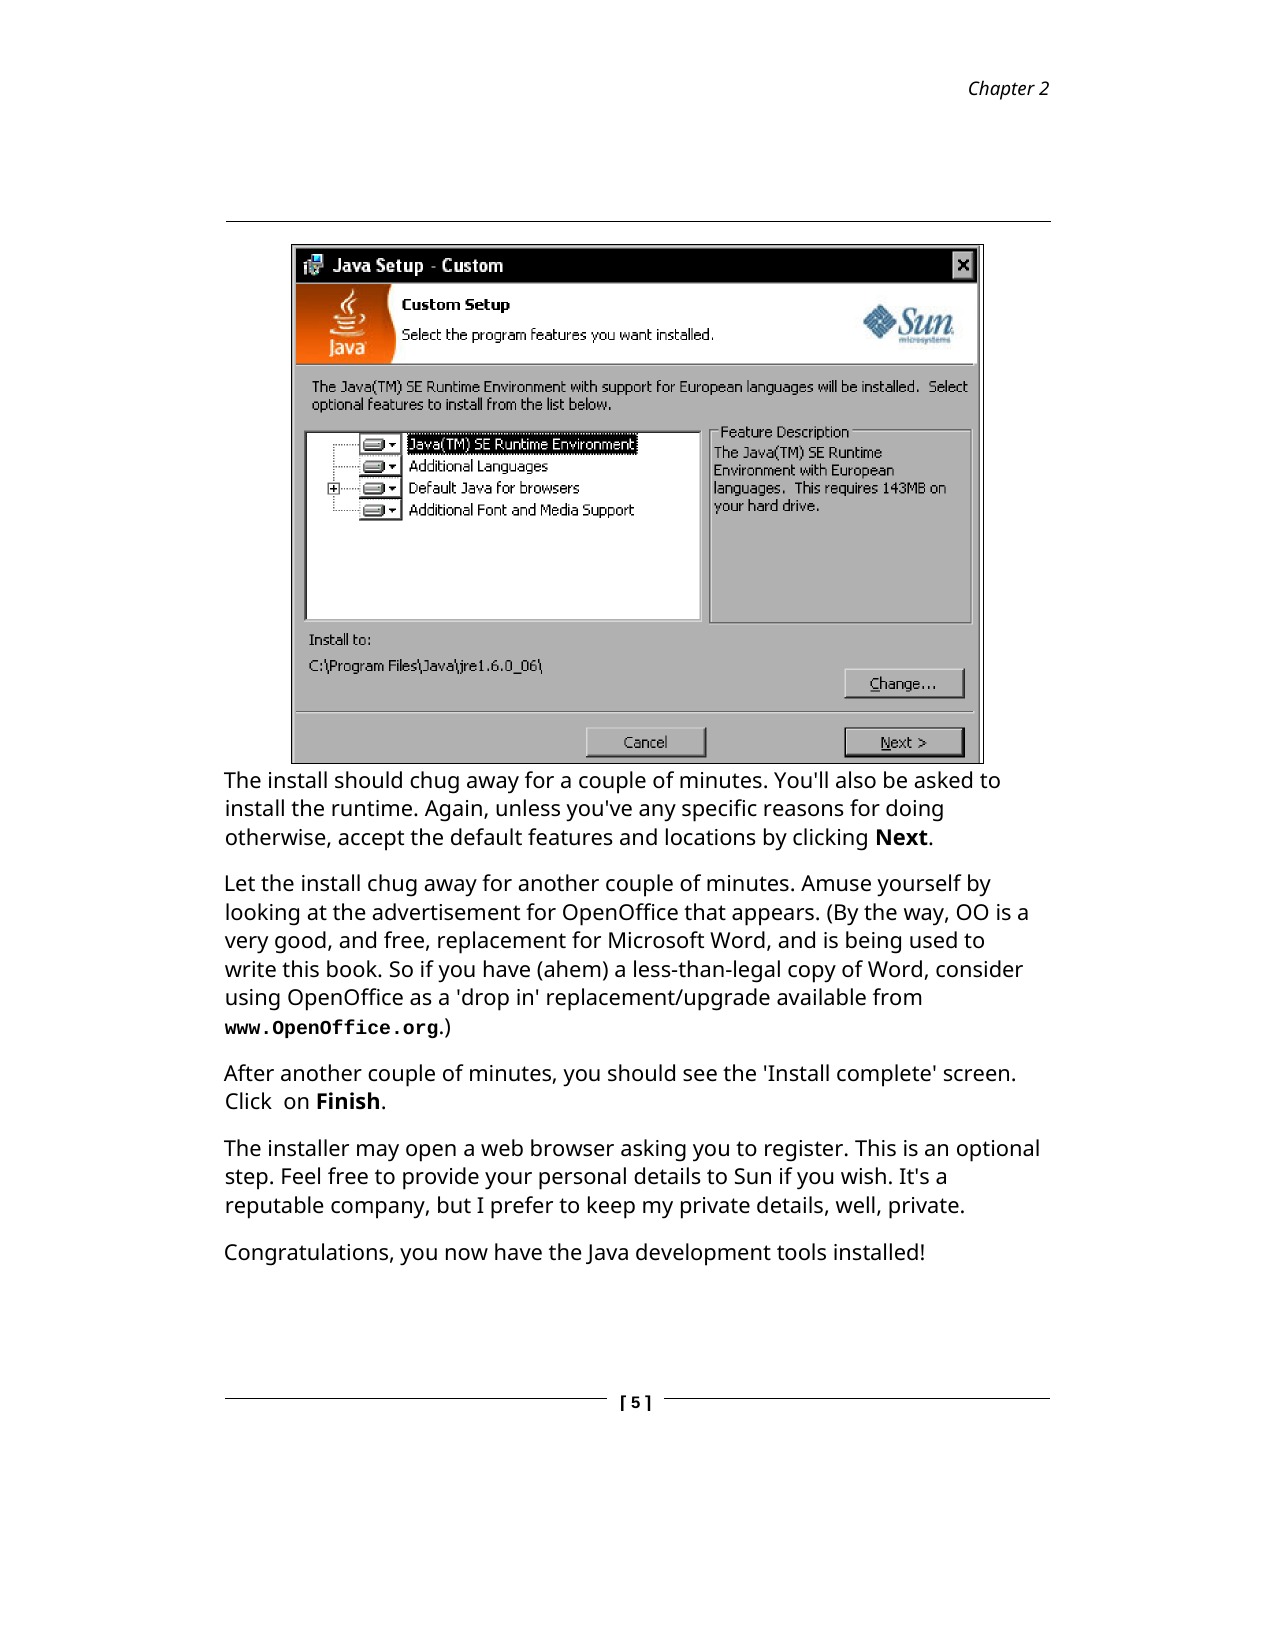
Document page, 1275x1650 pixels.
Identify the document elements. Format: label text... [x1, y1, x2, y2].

text Congratulations, you now have the Java development tools installed! [223, 1237, 1048, 1266]
text The install should chug away for a couple of minutes. You'll also be asked to install the runtime. Again, unless you've any specific reasons for doing otherwise, accept the default features and locations by clicking Next. [223, 765, 1048, 851]
text After another couple of minutes, you should see the 'Install complete' screen. Click on Finish. [223, 1059, 1048, 1116]
picture [292, 245, 980, 763]
text Let the install chug away for another couple of minutes. Amuse yourself by looking at the advertisement for OpenOffice that appears. (By the way, OO is a very good, and free, replacement for Microsoft Word, and is being used to write this book. So if you have (ahem) a less-than-legal copy of Word, consider using OpenOffice as a 'drop in' replacement/upgrade available from www.OpenOffice.org.) [223, 869, 1037, 1041]
text The installer may open a web browser asking you to register. This is an optional step. Feel free to provide your personal details to Sun if you wish. It's a reputable company, but I prefer to keep my private details, well, private. [223, 1134, 1048, 1219]
